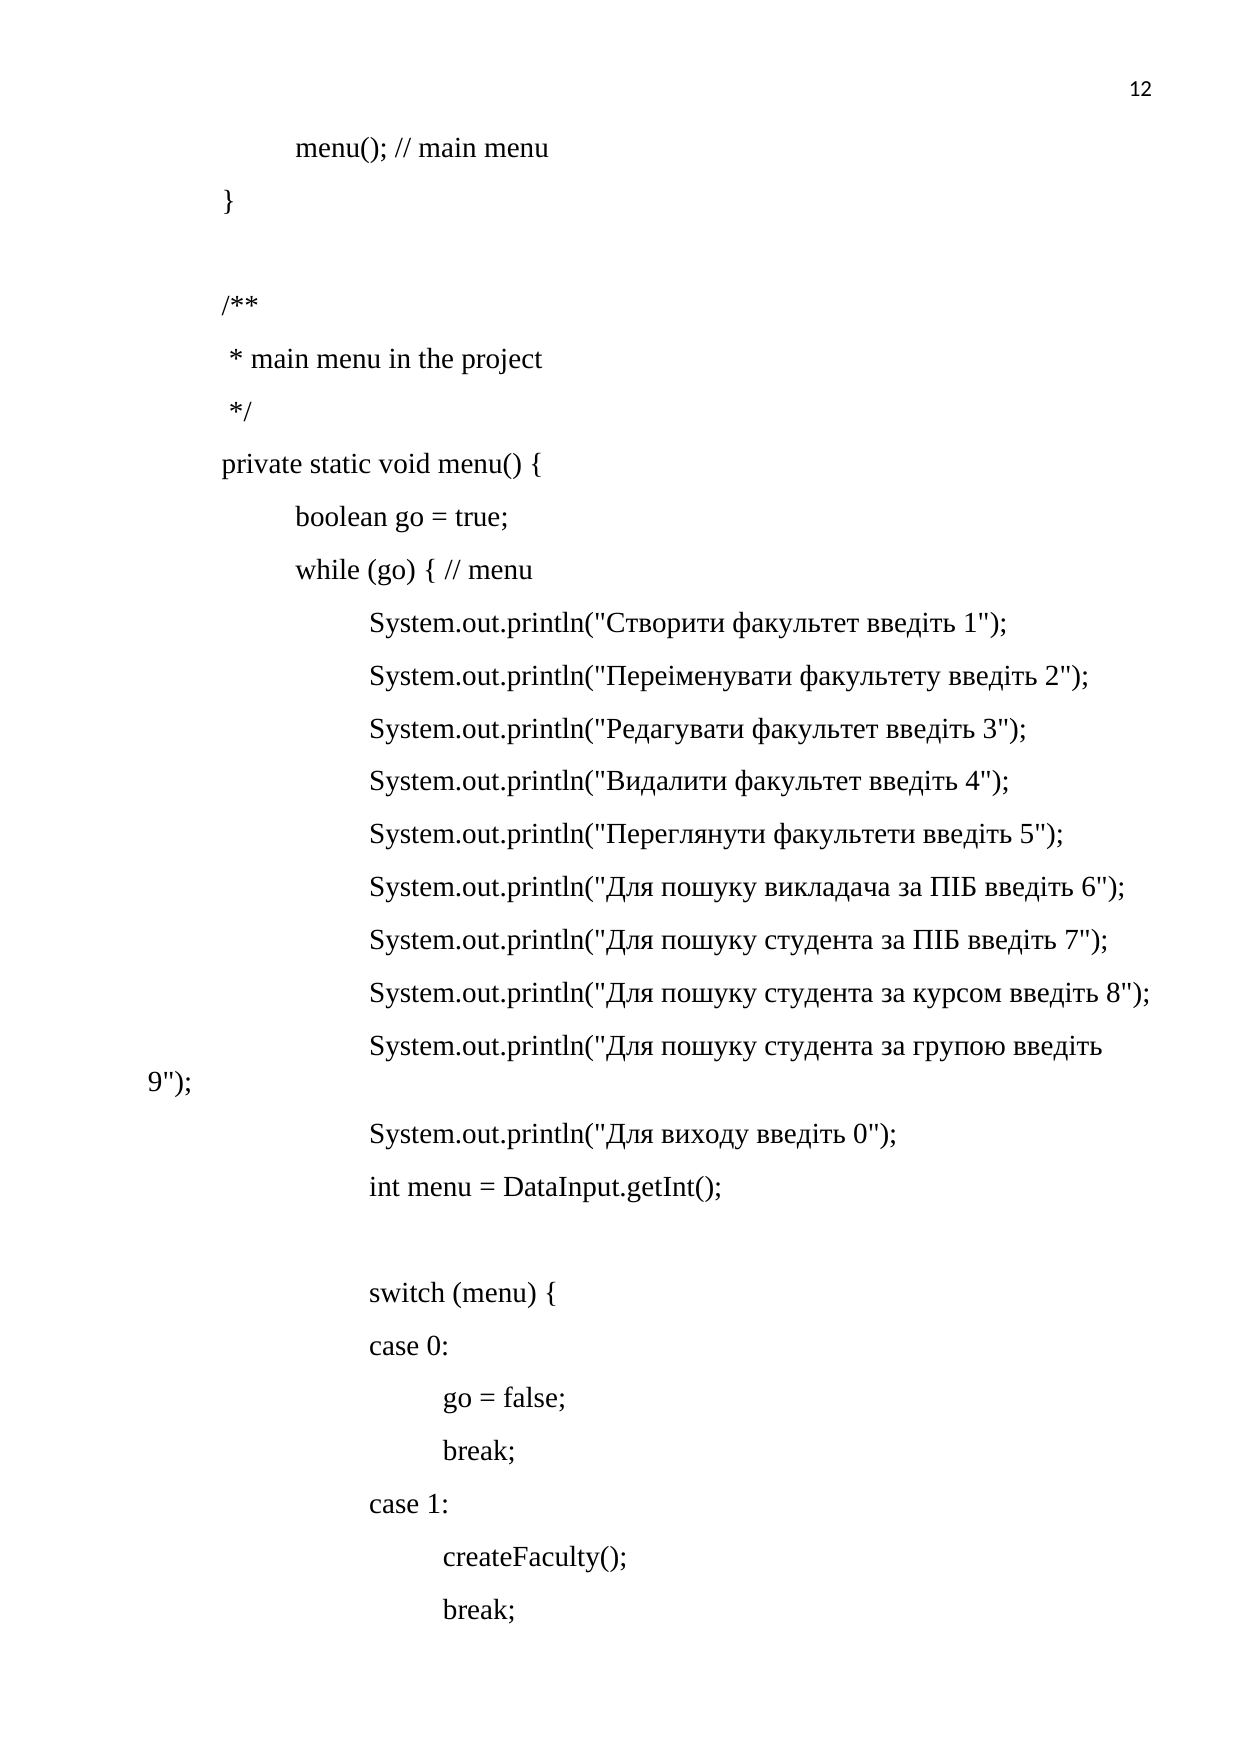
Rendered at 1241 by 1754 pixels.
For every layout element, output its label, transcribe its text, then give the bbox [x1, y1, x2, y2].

text System.out.println("Видалити факультет введіть 4"); [148, 763, 1152, 797]
text System.out.println("Створити факультет введіть 1"); [148, 605, 1152, 639]
text * main menu in the project [148, 341, 1152, 374]
text break; [148, 1433, 1152, 1467]
text System.out.println("Для пошуку викладача за ПІБ введіть 6"); [148, 869, 1152, 903]
text go = false; [148, 1381, 1152, 1414]
text private static void menu() { [148, 447, 1152, 480]
text System.out.println("Для пошуку студента за групою введіть 9"); [148, 1028, 1152, 1097]
text System.out.println("Переіменувати факультету введіть 2"); [148, 658, 1152, 691]
text */ [148, 394, 1152, 427]
text switch (menu) { [148, 1275, 1152, 1308]
text int menu = DataInput.getInt(); [148, 1169, 1152, 1203]
text System.out.println("Для виходу введіть 0"); [148, 1117, 1152, 1150]
text case 0: [148, 1328, 1152, 1361]
text System.out.println("Переглянути факультети введіть 5"); [148, 816, 1152, 850]
text System.out.println("Редагувати факультет введіть 3"); [148, 711, 1152, 744]
text System.out.println("Для пошуку стyдента за курсом введіть 8"); [148, 975, 1152, 1008]
text case 1: [148, 1486, 1152, 1520]
text boolean go = true; [148, 499, 1152, 533]
text break; [148, 1592, 1152, 1625]
text createFaculty(); [148, 1539, 1152, 1573]
text menu(); // main menu [148, 130, 1152, 163]
text while (go) { // menu [148, 552, 1152, 586]
text System.out.println("Для пошуку студента за ПІБ введіть 7"); [148, 922, 1152, 956]
text } [148, 183, 1152, 216]
text /** [148, 288, 1152, 322]
